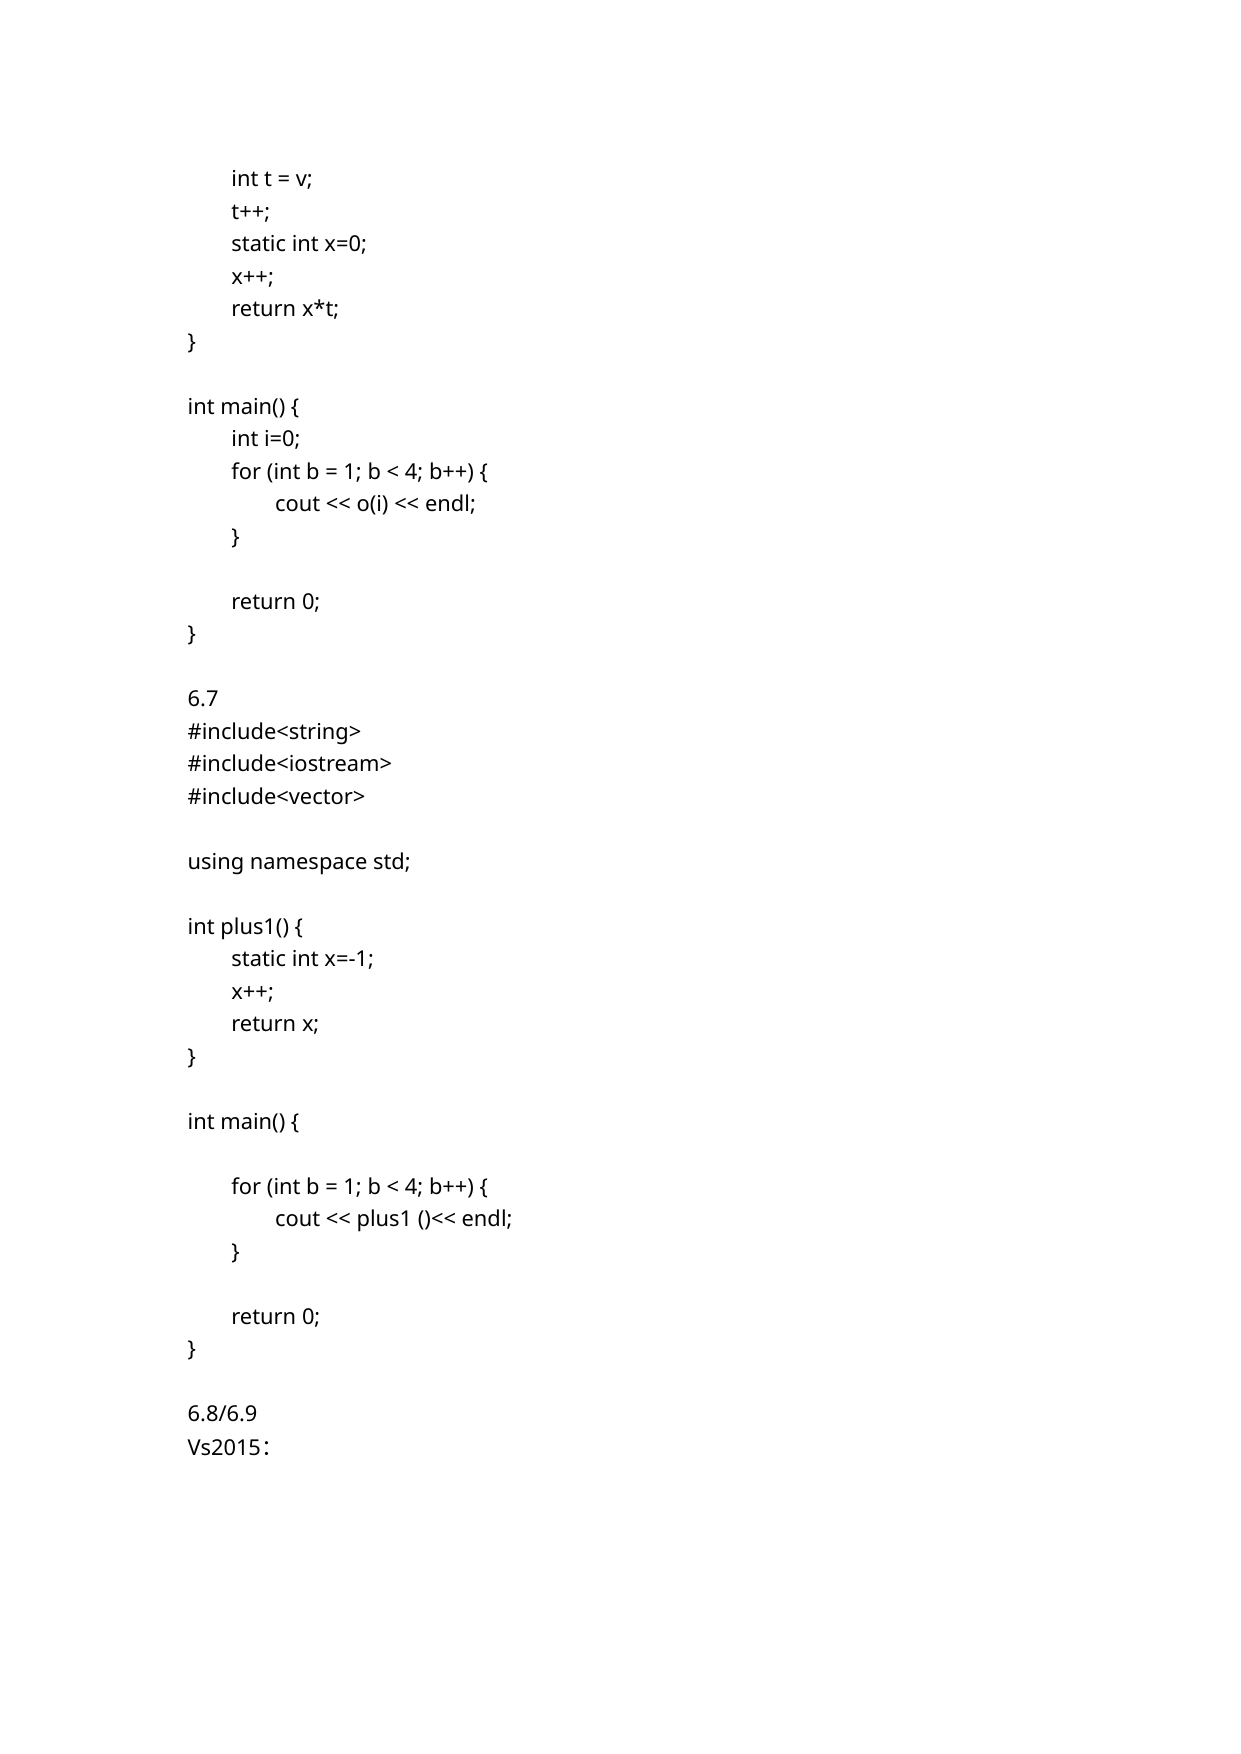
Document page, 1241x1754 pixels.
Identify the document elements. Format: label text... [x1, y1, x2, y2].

text Vs2015： [187, 1429, 1053, 1462]
text int main() { [187, 389, 1053, 422]
text return x; [187, 1007, 1053, 1039]
text } [187, 1332, 1053, 1364]
text using namespace std; [187, 844, 1053, 877]
text return 0; [187, 584, 1053, 617]
text } [187, 519, 1053, 552]
text 6.8/6.9 [187, 1397, 1053, 1429]
text int plus1() { [187, 909, 1053, 942]
text x++; [187, 974, 1053, 1007]
text for (int b = 1; b < 4; b++) { [187, 454, 1053, 487]
text } [187, 324, 1053, 357]
text return 0; [187, 1299, 1053, 1332]
text } [187, 1234, 1053, 1267]
text x++; [187, 259, 1053, 292]
text } [187, 617, 1053, 649]
text int t = v; [187, 162, 1053, 194]
text for (int b = 1; b < 4; b++) { [187, 1169, 1053, 1202]
text cout << plus1 ()<< endl; [187, 1202, 1053, 1234]
text #include<string> [187, 714, 1053, 747]
text #include<iostream> [187, 747, 1053, 779]
text } [187, 1039, 1053, 1072]
text cout << o(i) << endl; [187, 487, 1053, 519]
text 6.7 [187, 682, 1053, 714]
text t++; [187, 194, 1053, 227]
text #include<vector> [187, 779, 1053, 812]
text int i=0; [187, 422, 1053, 454]
text return x*t; [187, 292, 1053, 324]
text static int x=0; [187, 227, 1053, 259]
text static int x=-1; [187, 942, 1053, 974]
text int main() { [187, 1104, 1053, 1137]
